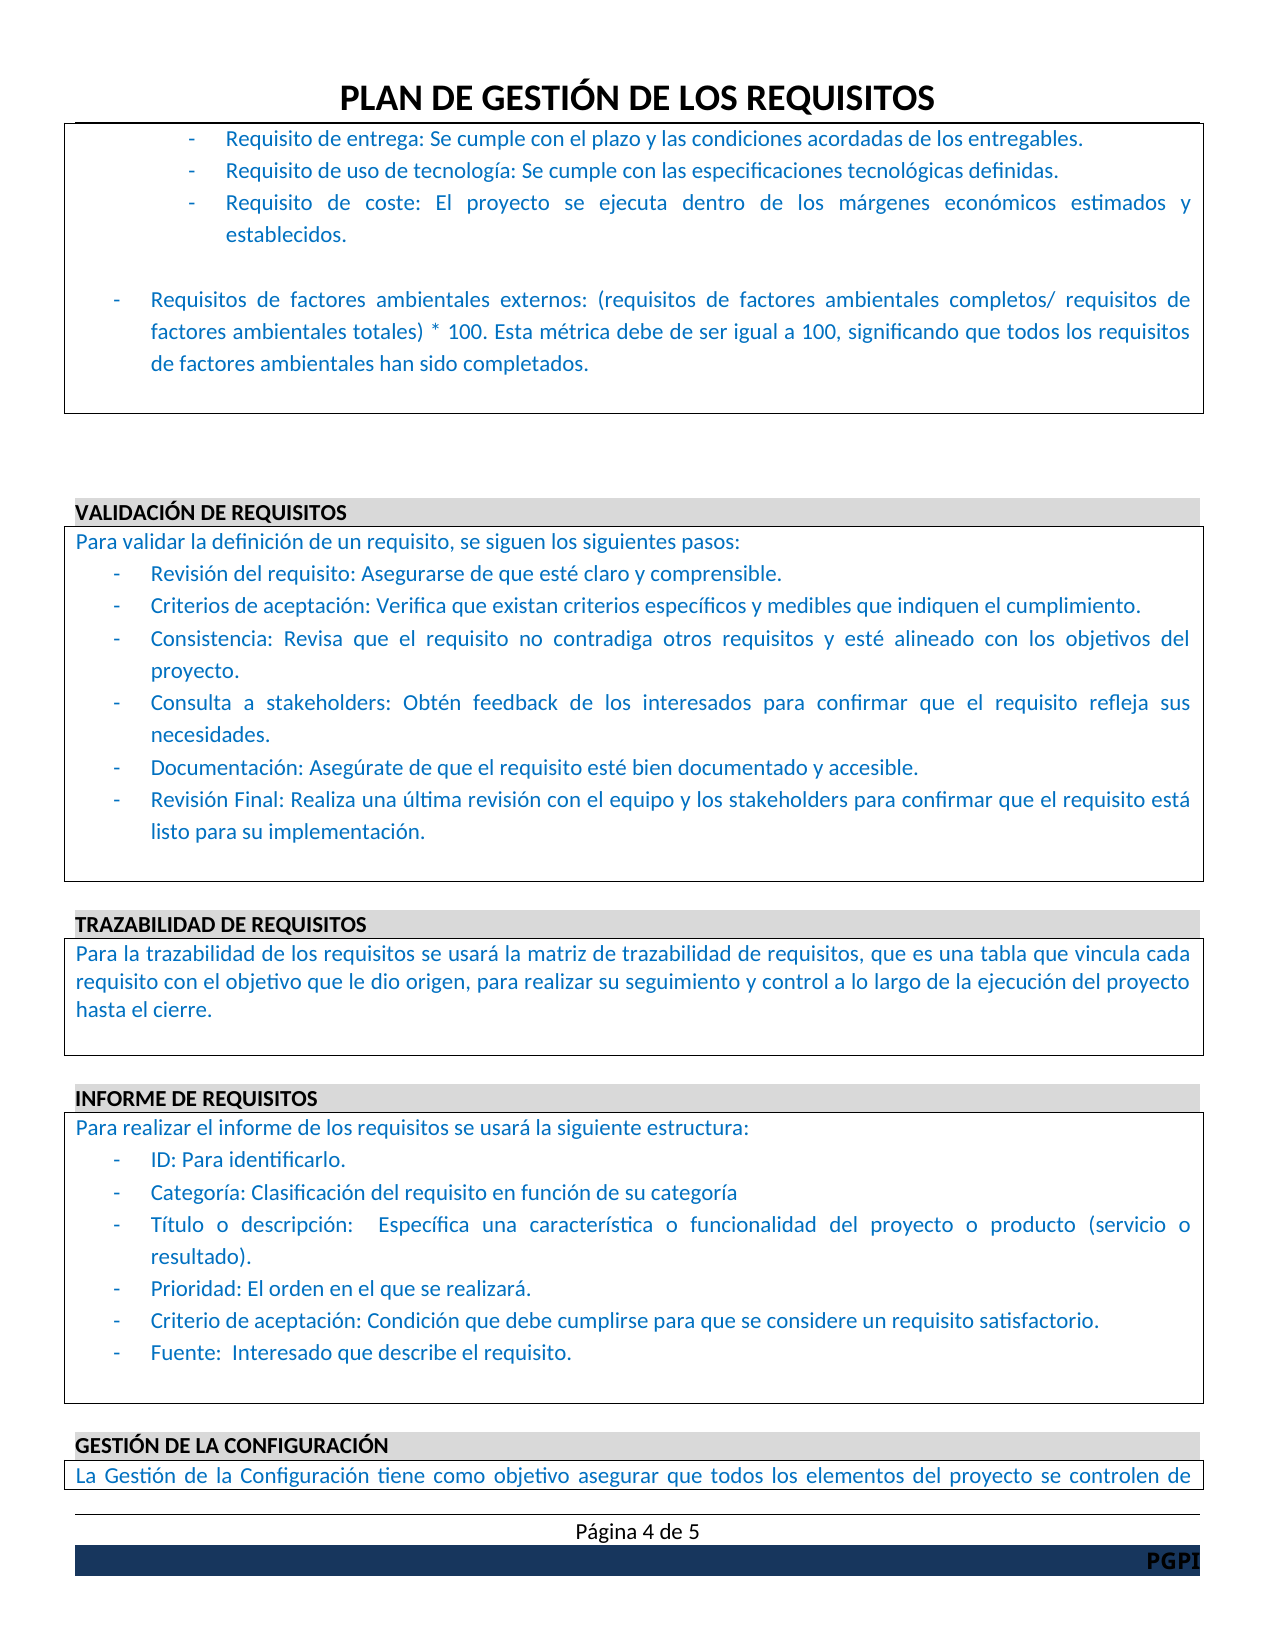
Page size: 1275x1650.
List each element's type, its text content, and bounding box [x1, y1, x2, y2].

table_header Para realizar el informe de los requisitos se usará la siguiente estructura: ID: Para identificarlo. Categoría: Clasificación del requisito en función de su categoría Título o descripción: Específica una característica o funcionalidad del proyecto o producto (servicio o resultado). Prioridad: El orden en el que se realizará. Criterio de aceptación: Condición que debe cumplirse para que se considere un requisito satisfactorio. Fuente: Interesado que describe el requisito. [65, 1113, 1203, 1403]
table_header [65, 124, 1203, 413]
text TRAZABILIDAD DE REQUISITOS [75, 910, 1200, 938]
text INFORME DE REQUISITOS [75, 1084, 1200, 1112]
table_header Para la trazabilidad de los requisitos se usará la matriz de trazabilidad de requisitos, que es una tabla que vincula cada requisito con el objetivo que le dio origen, para realizar su seguimiento y control a lo largo de la ejecución del proyecto hasta el cierre. [65, 939, 1203, 1055]
text GESTIÓN DE LA CONFIGURACIÓN [75, 1432, 1200, 1460]
table_header Para validar la definición de un requisito, se siguen los siguientes pasos: Revisión del requisito: Asegurarse de que esté claro y comprensible. Criterios de aceptación: Verifica que existan criterios específicos y medibles que indiquen el cumplimiento. Consistencia: Revisa que el requisito no contradiga otros requisitos y esté alineado con los objetivos del proyecto. Consulta a stakeholders: Obtén feedback de los interesados para confirmar que el requisito refleja sus necesidades. Documentación: Asegúrate de que el requisito esté bien documentado y accesible. Revisión Final: Realiza una última revisión con el equipo y los stakeholders para confirmar que el requisito está listo para su implementación. [65, 527, 1203, 881]
text VALIDACIÓN DE REQUISITOS [75, 498, 1200, 526]
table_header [65, 1461, 1203, 1489]
